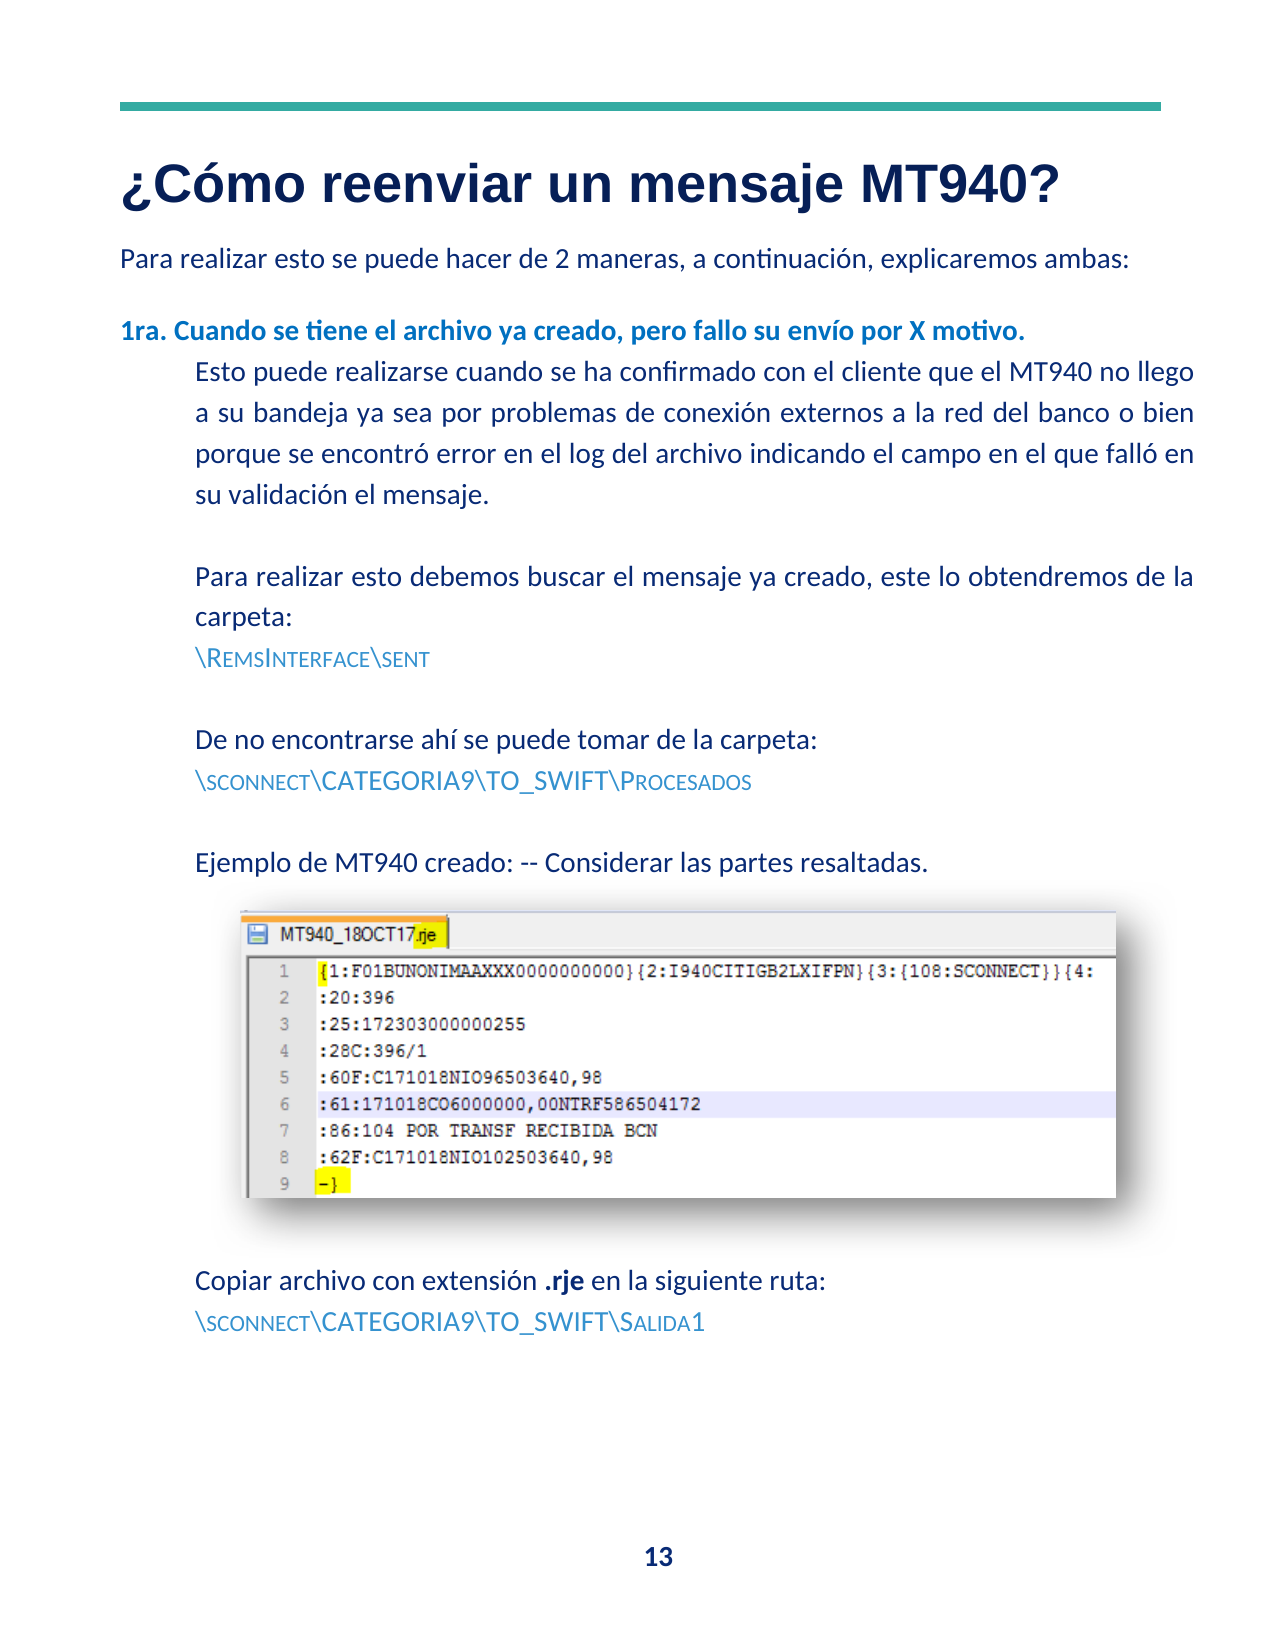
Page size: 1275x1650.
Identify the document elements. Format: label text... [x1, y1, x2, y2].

text Para realizar esto debemos buscar el mensaje ya creado, este lo obtendremos de la carpeta: [195, 558, 1196, 634]
text Ejemplo de MT940 creado: -- Considerar las partes resaltadas. [120, 844, 1196, 880]
text \RemsInterface\sent [195, 639, 1196, 675]
text De no encontrarse ahí se puede tomar de la carpeta: [120, 721, 1196, 757]
text \sconnect\CATEGORIA9\TO_SWIFT\Procesados [195, 762, 1196, 798]
text Copiar archivo con extensión .rje en la siguiente ruta: [195, 1262, 1196, 1298]
subtitle 1ra. Cuando se tiene el archivo ya creado, pero fallo su envío por X motivo. [120, 312, 1196, 348]
text \sconnect\CATEGORIA9\TO_SWIFT\Salida1 [195, 1303, 1196, 1339]
picture [240, 910, 1116, 1198]
subtitle ¿Cómo reenviar un mensaje MT940? [120, 152, 1196, 214]
text Para realizar esto se puede hacer de 2 maneras, a continuación, explicaremos ambas: [120, 241, 1196, 276]
text Esto puede realizarse cuando se ha confirmado con el cliente que el MT940 no llego a su bandeja ya sea por problemas de conexión externos a la red del banco o bien porque se encontró error en el log del archivo indicando el campo en el que falló en su validación el mensaje. [195, 353, 1196, 511]
